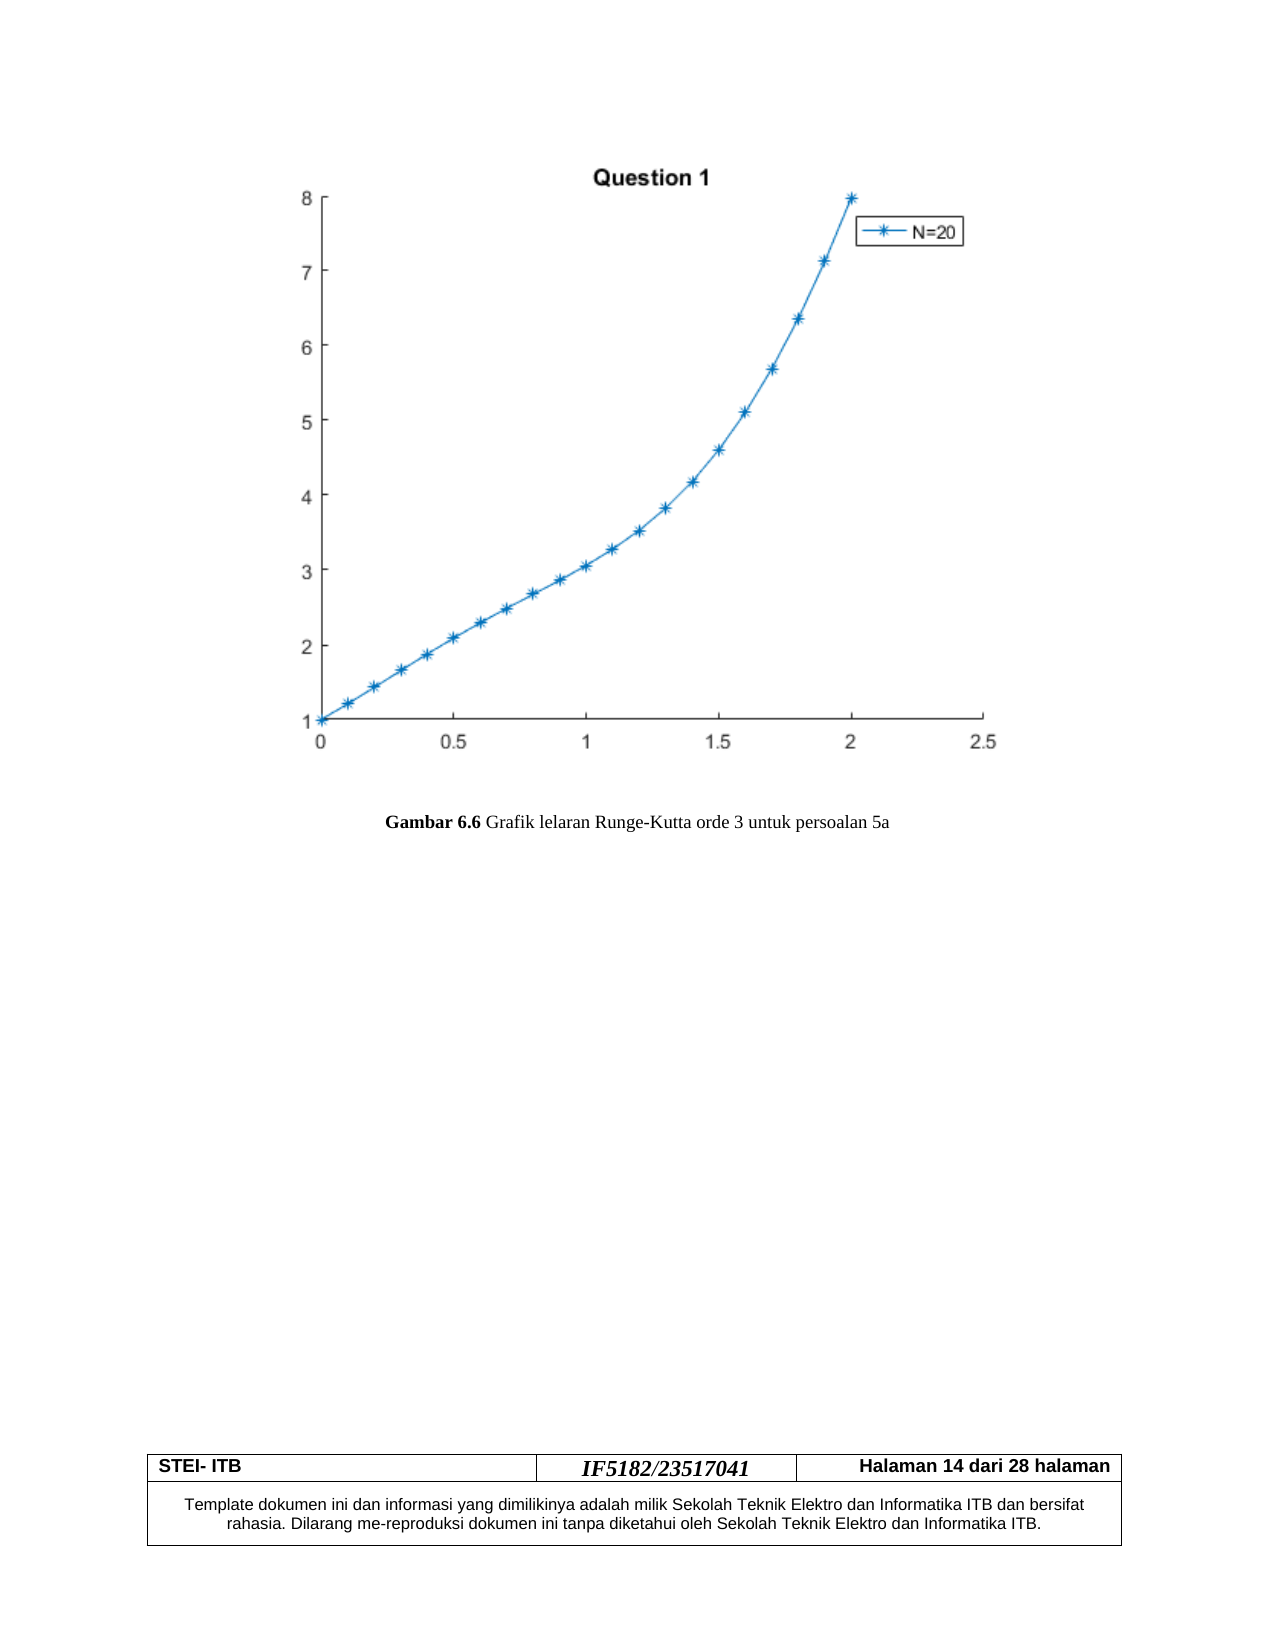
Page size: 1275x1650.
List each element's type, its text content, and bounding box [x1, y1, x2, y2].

picture [211, 150, 1064, 790]
